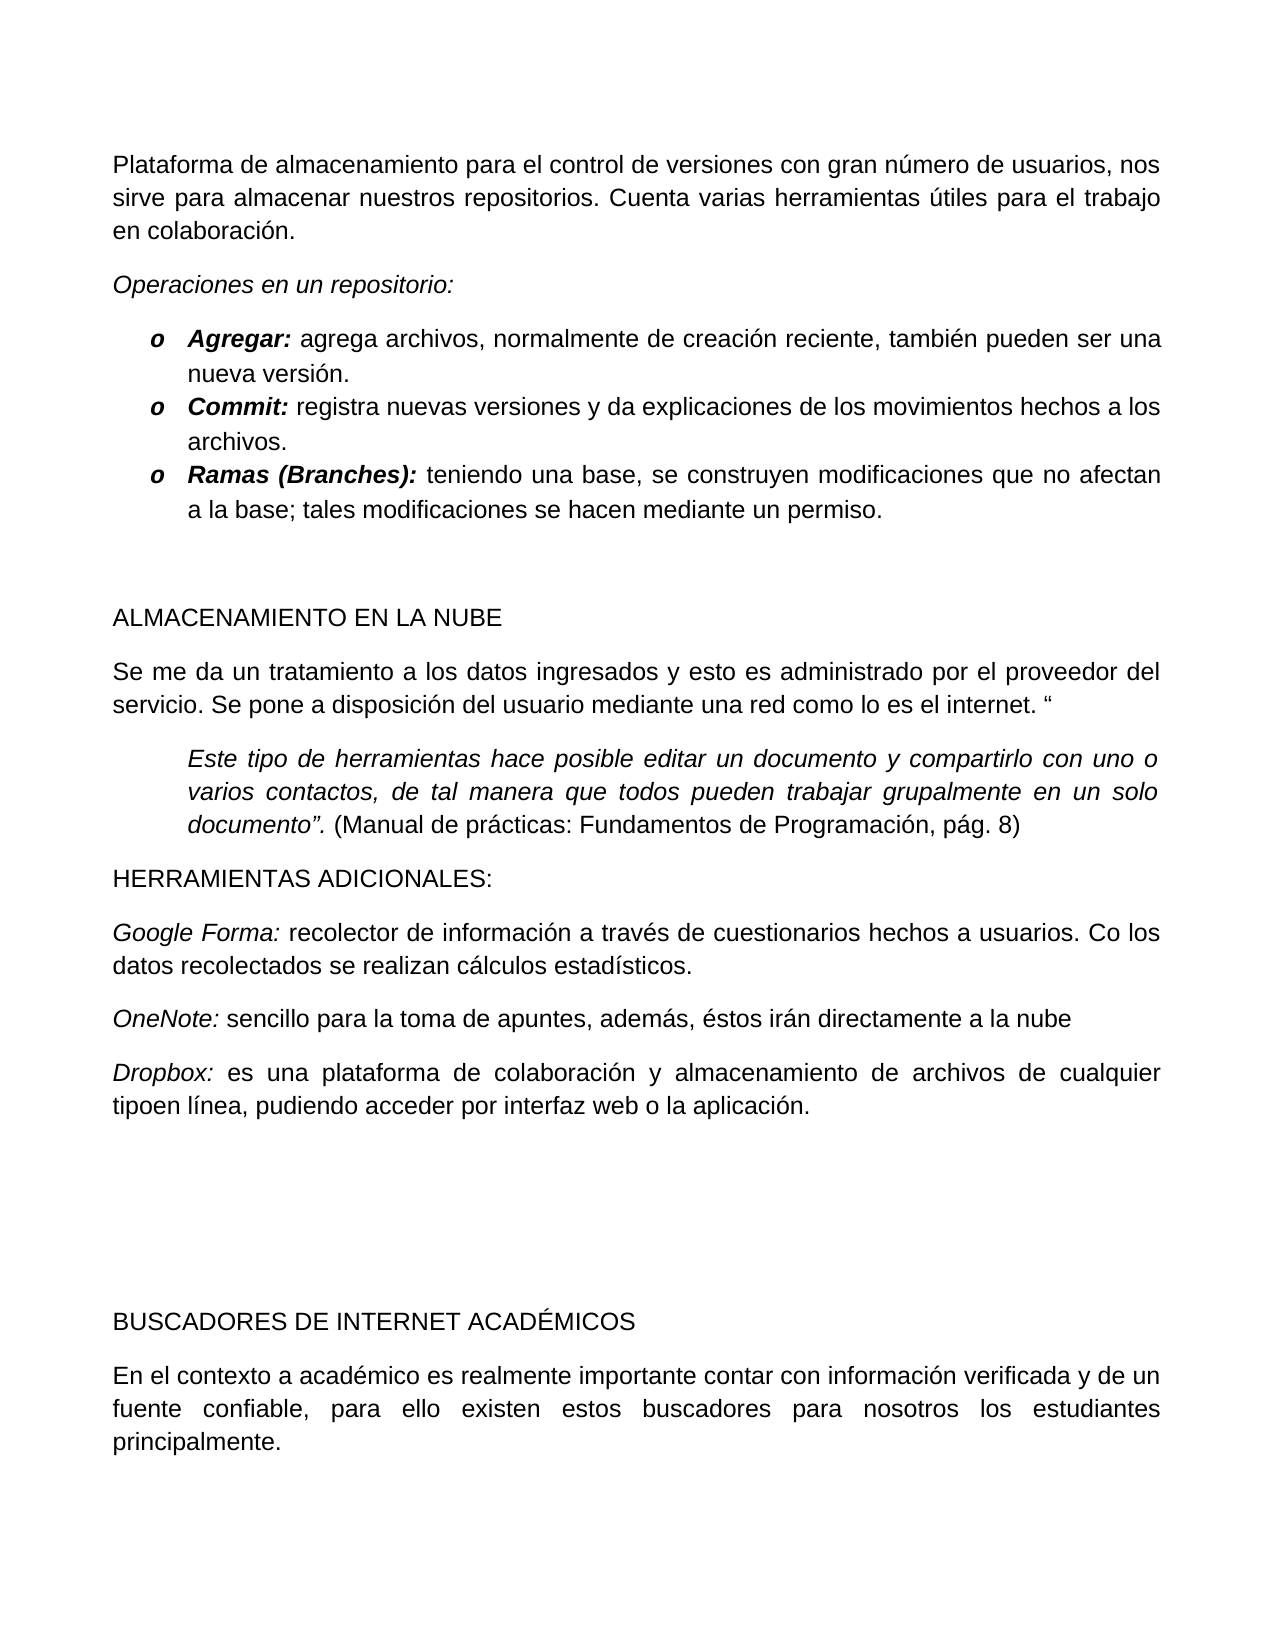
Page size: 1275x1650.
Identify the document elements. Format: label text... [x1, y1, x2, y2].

text Plataforma de almacenamiento para el control de versiones con gran número de usuarios, nos sirve para almacenar nuestros repositorios. Cuenta varias herramientas útiles para el trabajo en colaboración. [112, 150, 1162, 245]
text Dropbox: es una plataforma de colaboración y almacenamiento de archivos de cualquier tipoen línea, pudiendo acceder por interfaz web o la aplicación. [112, 1058, 1162, 1120]
text Se me da un tratamiento a los datos ingresados y esto es administrado por el proveedor del servicio. Se pone a disposición del usuario mediante una red como lo es el internet. “ [112, 657, 1162, 719]
text Google Forma: recolector de información a través de cuestionarios hechos a usuarios. Co los datos recolectados se realizan cálculos estadísticos. [112, 918, 1162, 979]
list Ramas (Branches): teniendo una base, se construyen modificaciones que no afectan a la base; tales modificaciones se hacen mediante un permiso. [150, 460, 1162, 524]
text Operaciones en un repositorio: [112, 270, 1162, 299]
list Este tipo de herramientas hace posible editar un documento y compartirlo con uno o varios contactos, de tal manera que todos pueden trabajar grupalmente en un solo documento”. (Manual de prácticas: Fundamentos de Programación, pág. 8) [187, 744, 1162, 839]
list Agregar: agrega archivos, normalmente de creación reciente, también pueden ser una nueva versión. [150, 324, 1162, 388]
text HERRAMIENTAS ADICIONALES: [112, 864, 1162, 892]
text BUSCADORES DE INTERNET ACADÉMICOS [112, 1307, 1162, 1336]
text En el contexto a académico es realmente importante contar con información verificada y de un fuente confiable, para ello existen estos buscadores para nosotros los estudiantes principalmente. [112, 1361, 1162, 1455]
list Commit: registra nuevas versiones y da explicaciones de los movimientos hechos a los archivos. [150, 392, 1162, 456]
text OneNote: sencillo para la toma de apuntes, además, éstos irán directamente a la nube [112, 1004, 1162, 1033]
text ALMACENAMIENTO EN LA NUBE [112, 603, 1162, 632]
